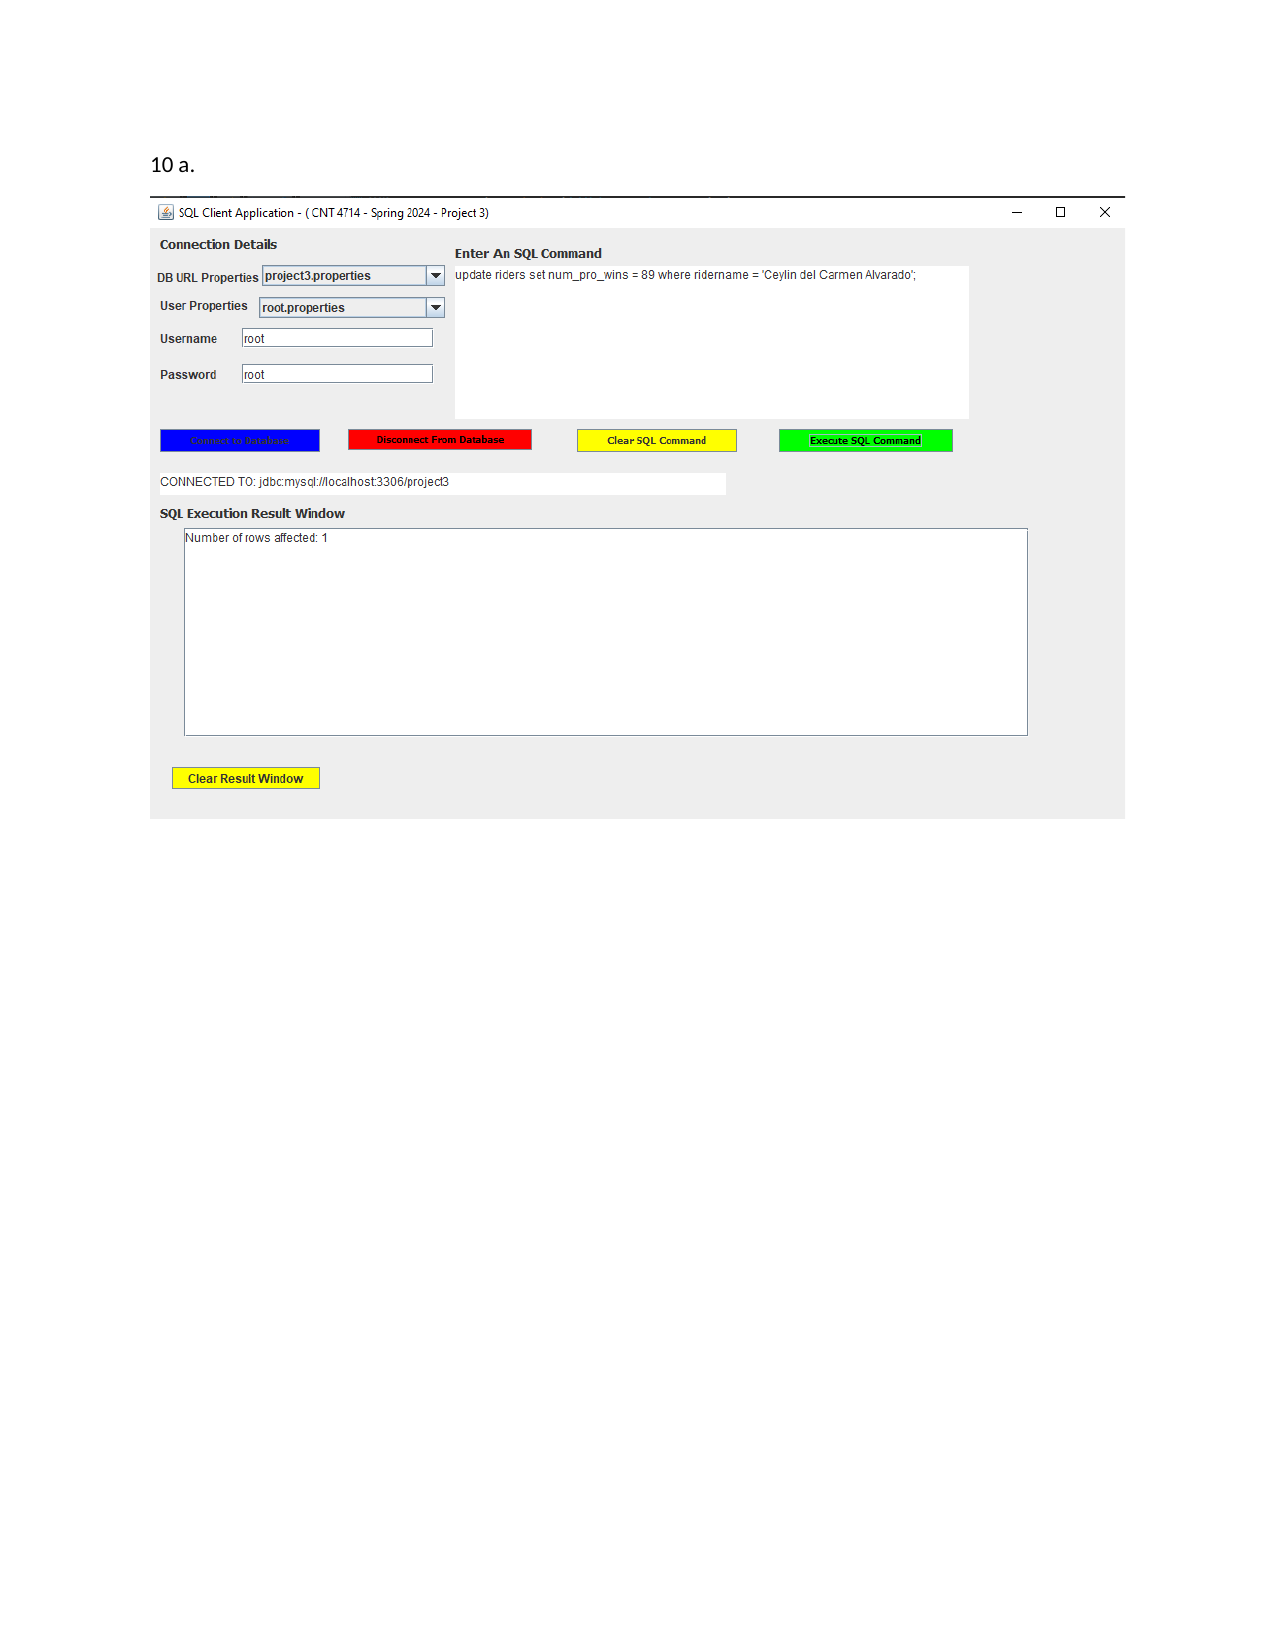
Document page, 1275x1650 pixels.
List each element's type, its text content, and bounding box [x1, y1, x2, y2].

picture [150, 196, 1125, 819]
text 10 a. [150, 150, 1125, 178]
